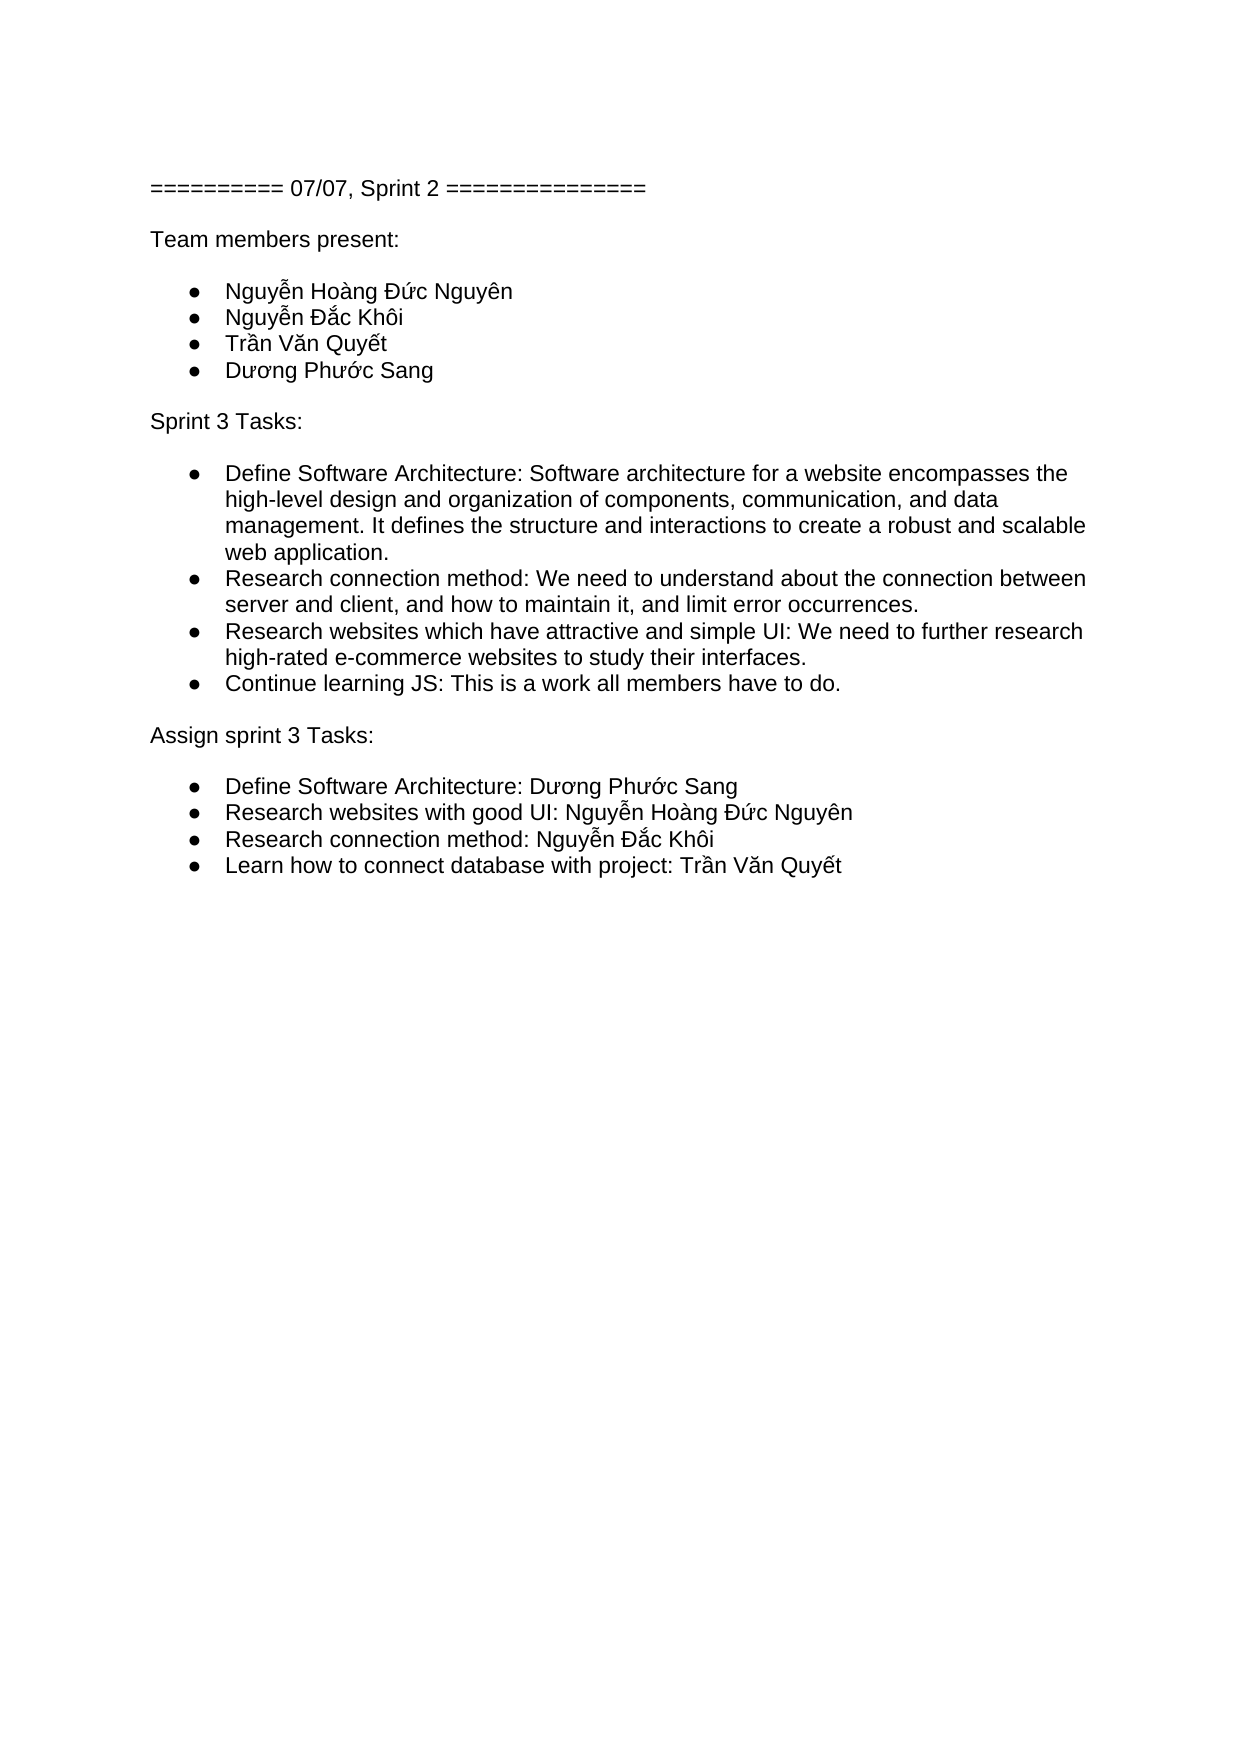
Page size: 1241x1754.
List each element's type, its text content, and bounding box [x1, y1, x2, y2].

list Research connection method: We need to understand about the connection between server and client, and how to maintain it, and limit error occurrences. [187, 565, 1090, 618]
list Research websites which have attractive and simple UI: We need to further research high-rated e-commerce websites to study their interfaces. [187, 618, 1090, 670]
list Research connection method: Nguyễn Đắc Khôi [187, 826, 1090, 852]
list Research websites with good UI: Nguyễn Hoàng Đức Nguyên [187, 799, 1090, 826]
list Learn how to connect database with project: Trần Văn Quyết [187, 852, 1090, 878]
list Define Software Architecture: Dương Phước Sang [187, 773, 1090, 799]
list Dương Phước Sang [187, 357, 1090, 383]
text Assign sprint 3 Tasks: [150, 722, 1090, 748]
text Team members present: [150, 226, 1090, 253]
list Continue learning JS: This is a work all members have to do. [187, 670, 1090, 697]
list Nguyễn Đắc Khôi [187, 304, 1090, 330]
list Nguyễn Hoàng Đức Nguyên [187, 278, 1090, 304]
text Sprint 3 Tasks: [150, 408, 1090, 434]
text ========== 07/07, Sprint 2 =============== [150, 175, 1090, 201]
list Trần Văn Quyết [187, 330, 1090, 357]
list Define Software Architecture: Software architecture for a website encompasses the high-level design and organization of components, communication, and data management. It defines the structure and interactions to create a robust and scalable web application. [187, 459, 1090, 565]
